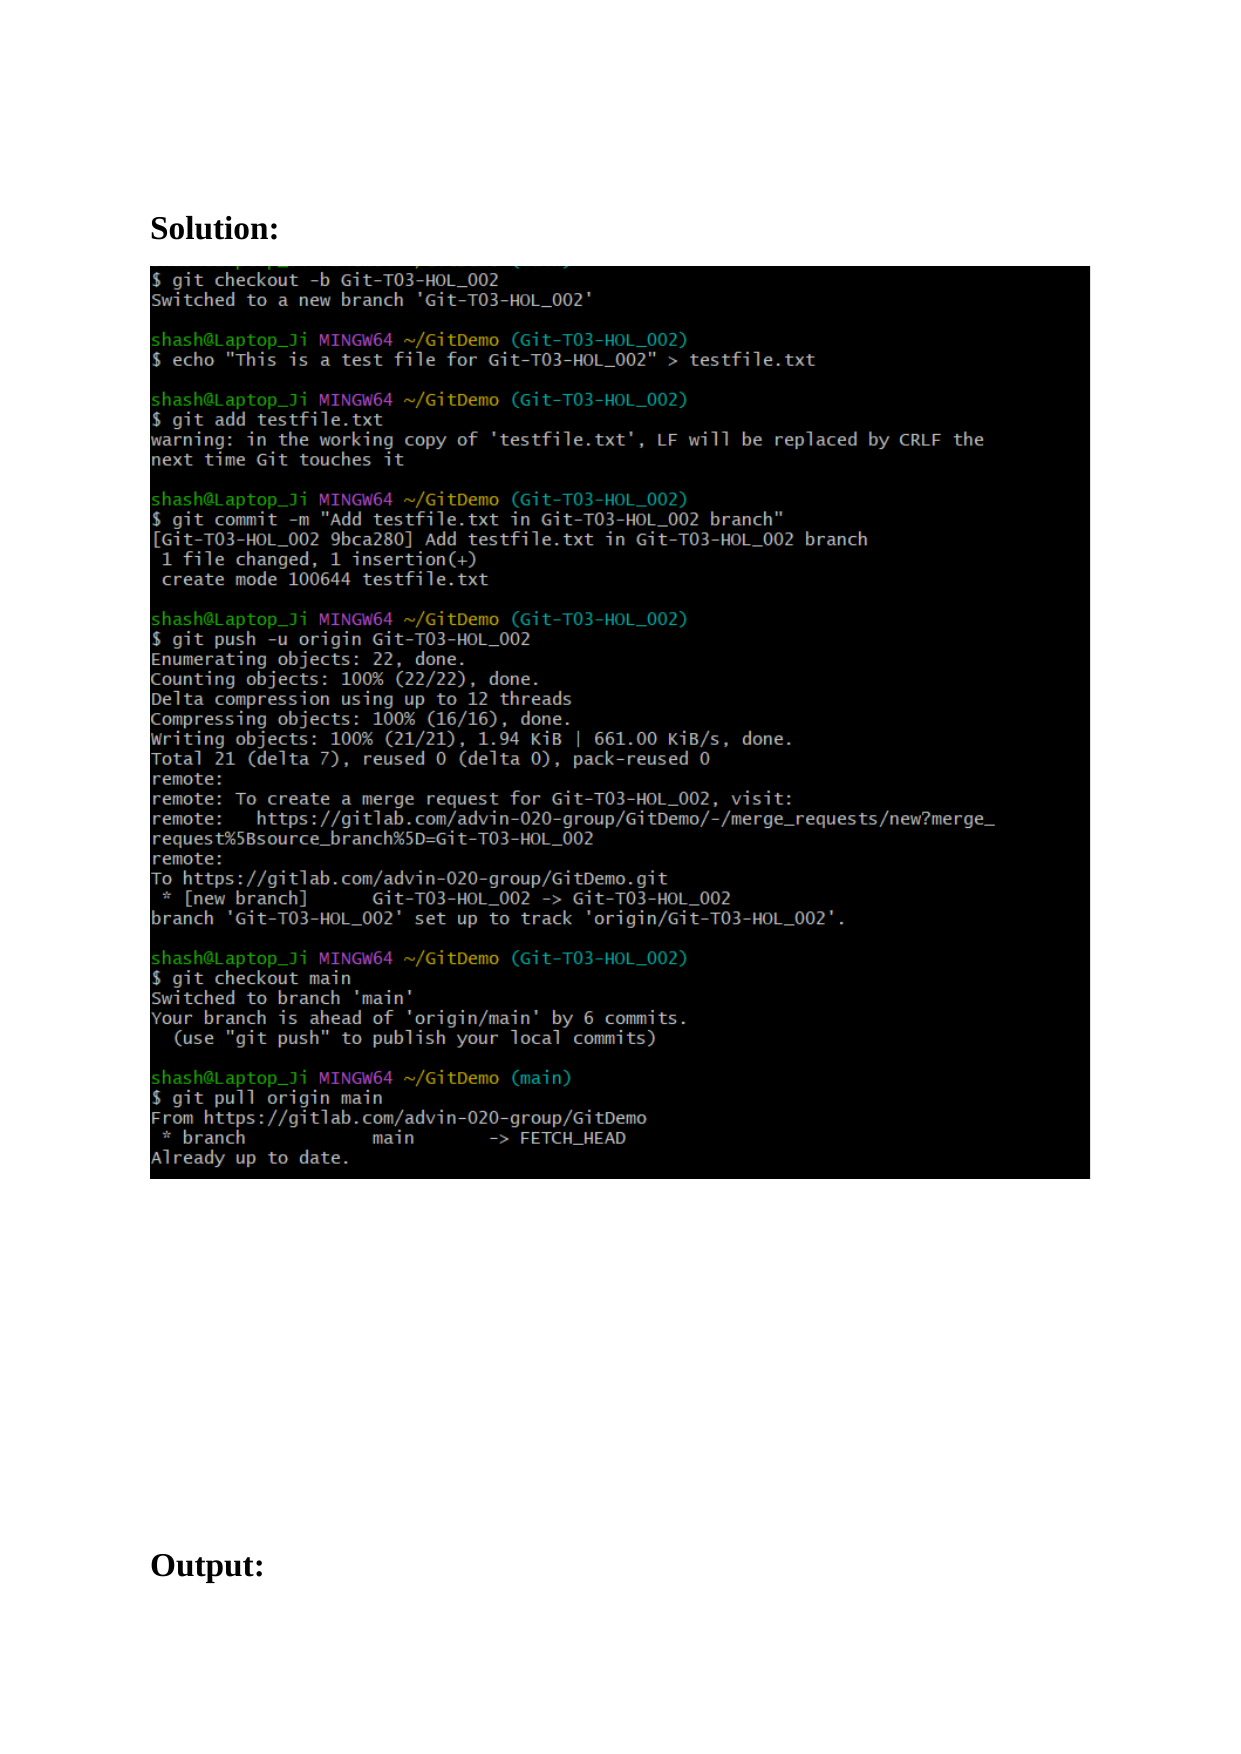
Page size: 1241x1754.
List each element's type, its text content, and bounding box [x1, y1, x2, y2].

text Solution: [150, 208, 1090, 246]
picture [150, 266, 1091, 1179]
text Output: [150, 1545, 1090, 1583]
